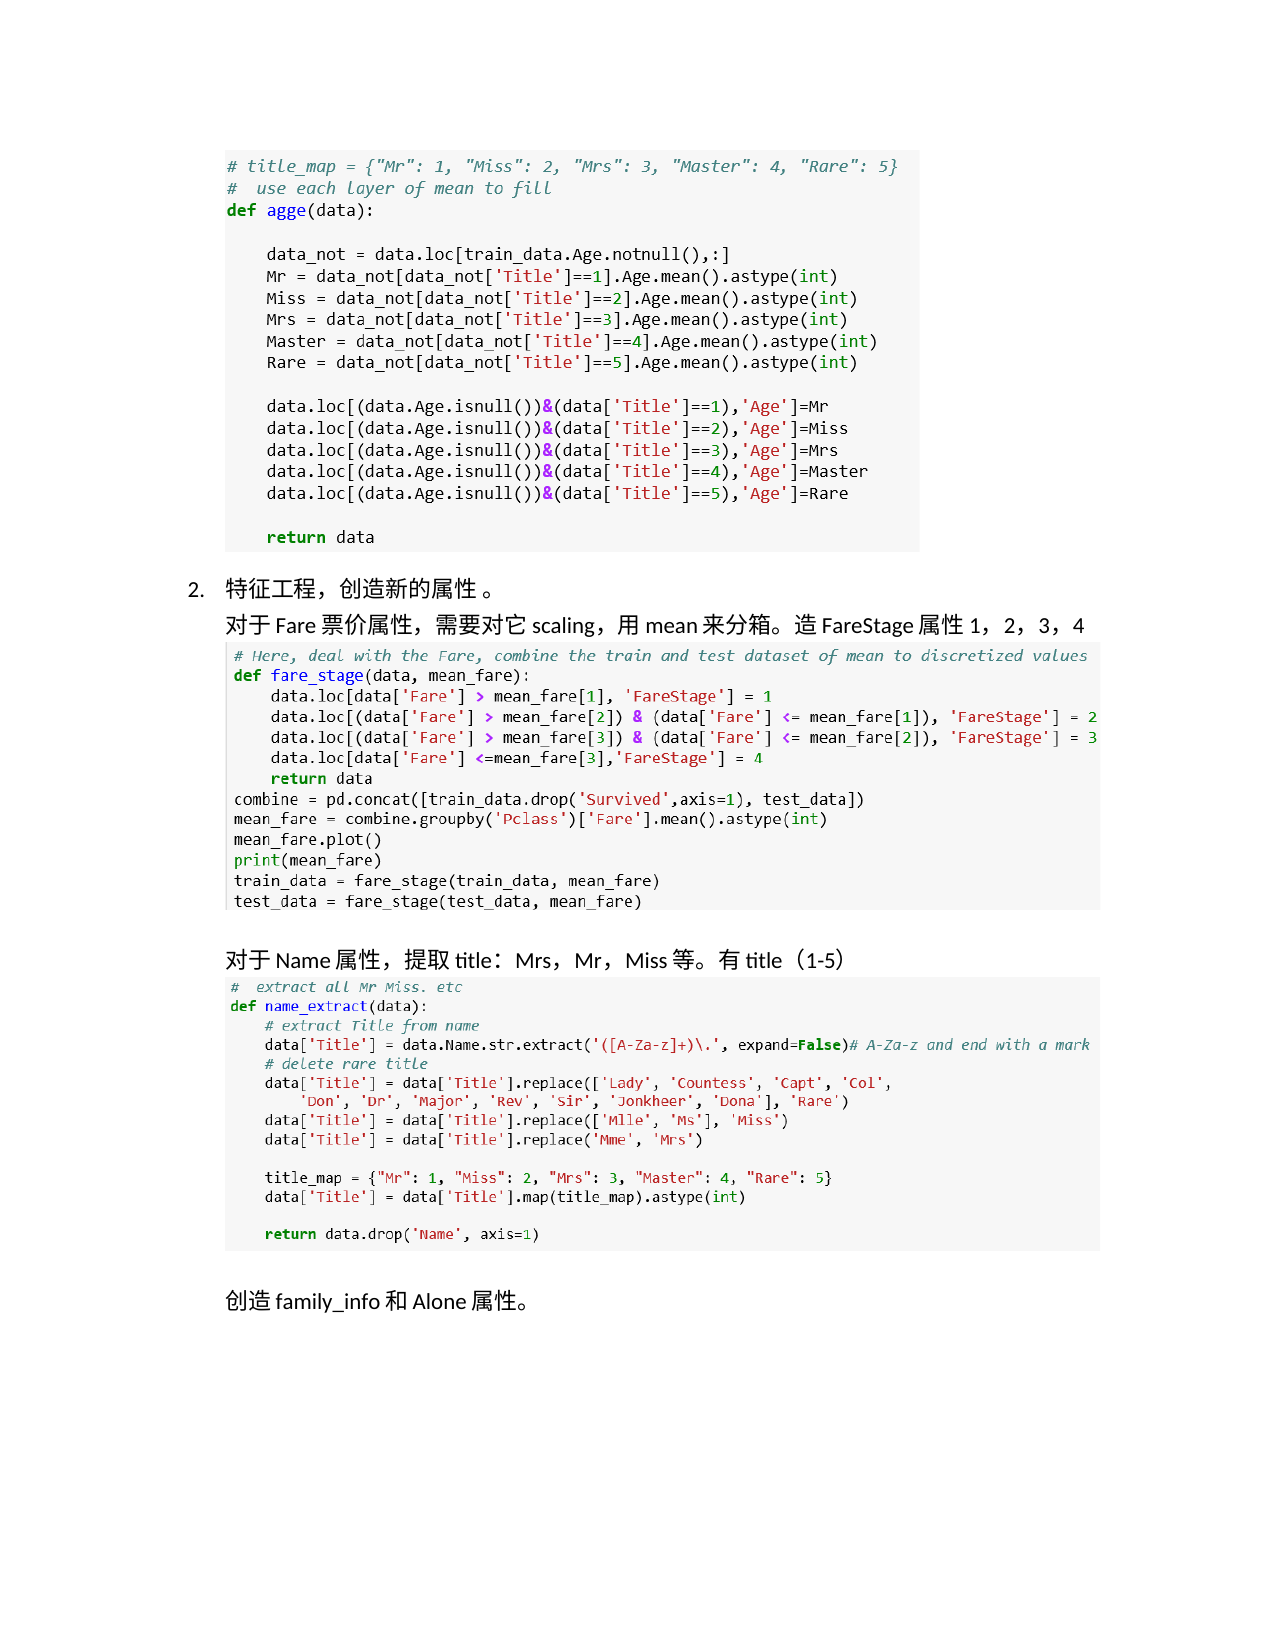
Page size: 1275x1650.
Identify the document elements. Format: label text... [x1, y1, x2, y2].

list 特征工程，创造新的属性 。 [187, 571, 1125, 604]
list 对于Fare票价属性，需要对它scaling，用mean来分箱。造FareStage属性1，2，3，4 [225, 607, 1125, 640]
list 创造family_info和Alone属性。 [225, 1283, 1125, 1316]
picture [225, 977, 1101, 1251]
picture [225, 642, 1101, 910]
list 对于Name属性，提取title：Mrs，Mr，Miss等。有title（1-5） [225, 942, 1125, 975]
picture [225, 150, 920, 552]
